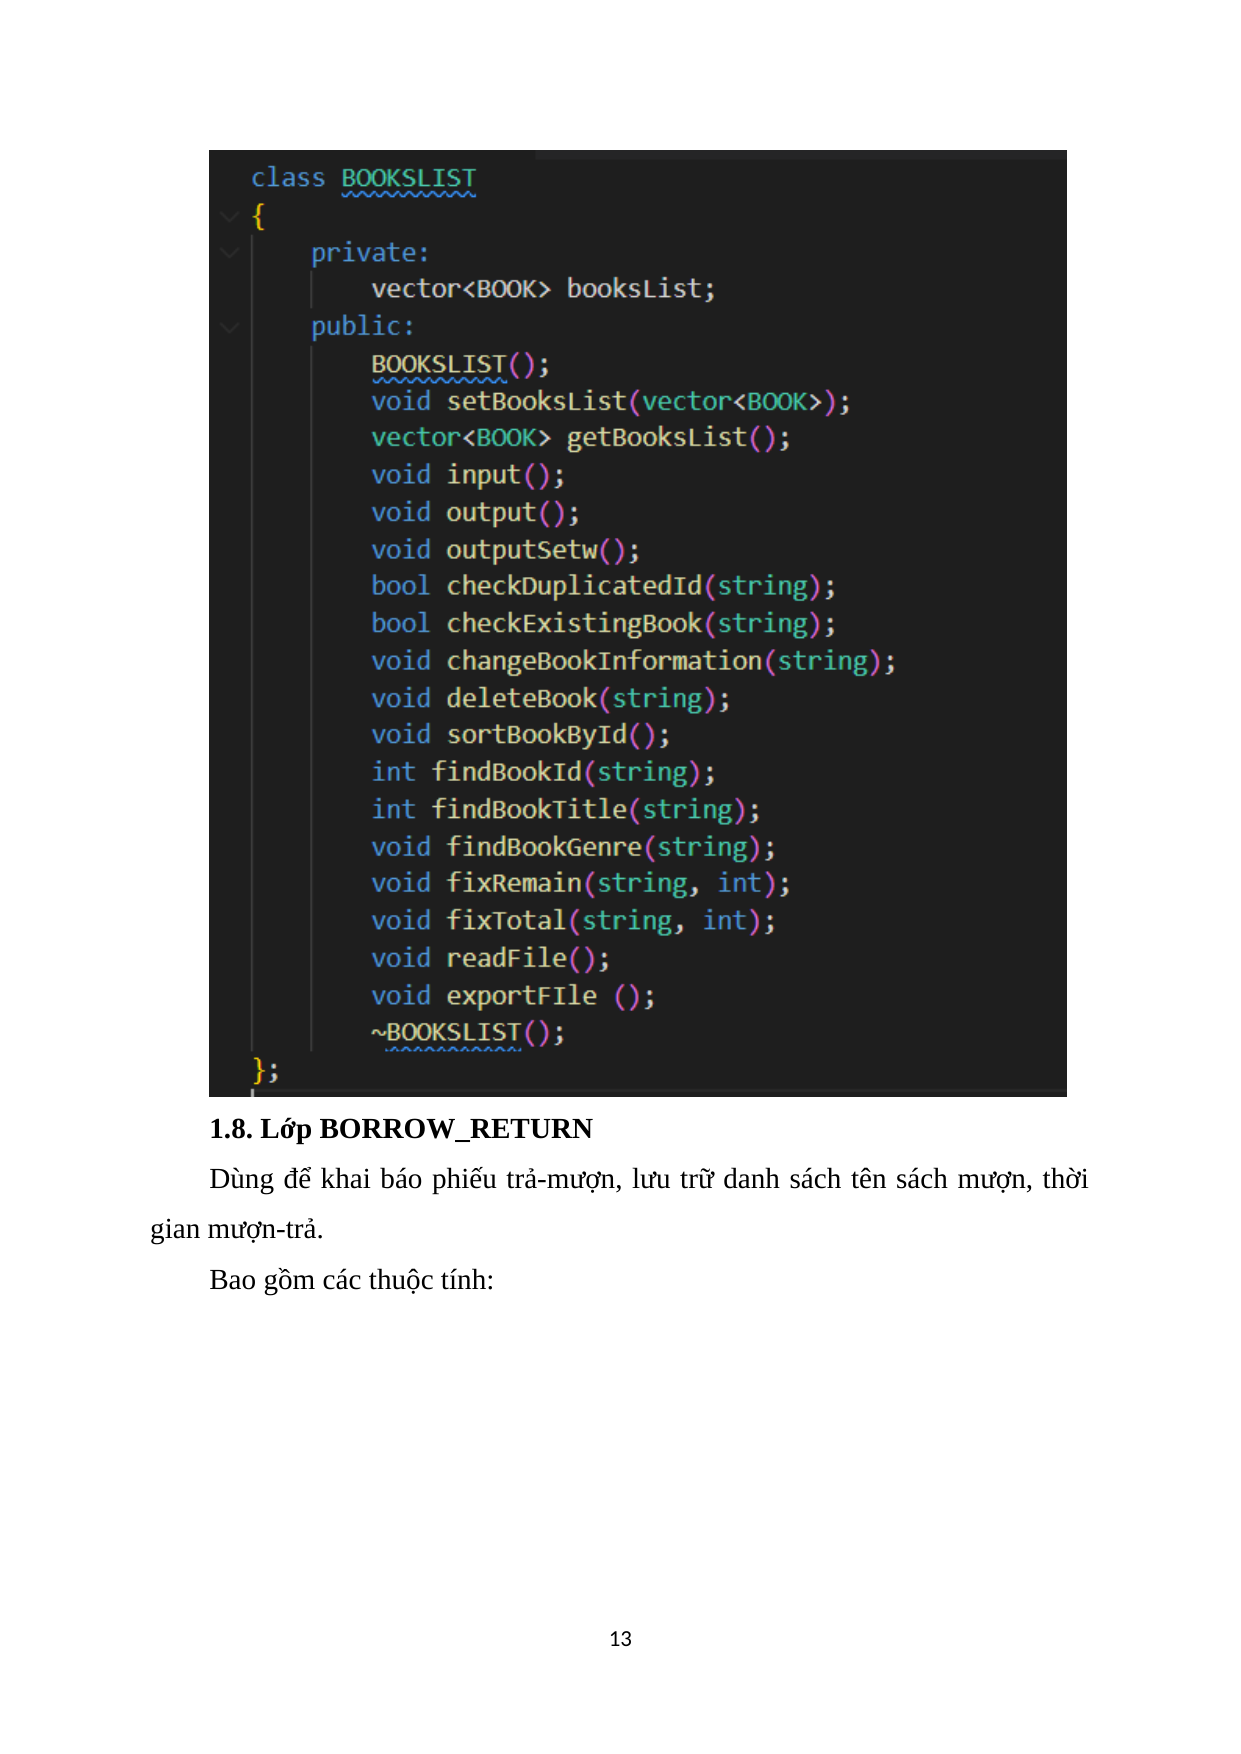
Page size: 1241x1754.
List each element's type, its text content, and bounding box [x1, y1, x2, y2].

text 1.8. Lớp BORROW_RETURN [150, 1111, 1090, 1144]
text Bao gồm các thuộc tính: [150, 1262, 1090, 1295]
picture [209, 150, 1067, 1097]
text Dùng để khai báo phiếu trả-mượn, lưu trữ danh sách tên sách mượn, thời gian mượn-trả. [150, 1161, 1090, 1245]
